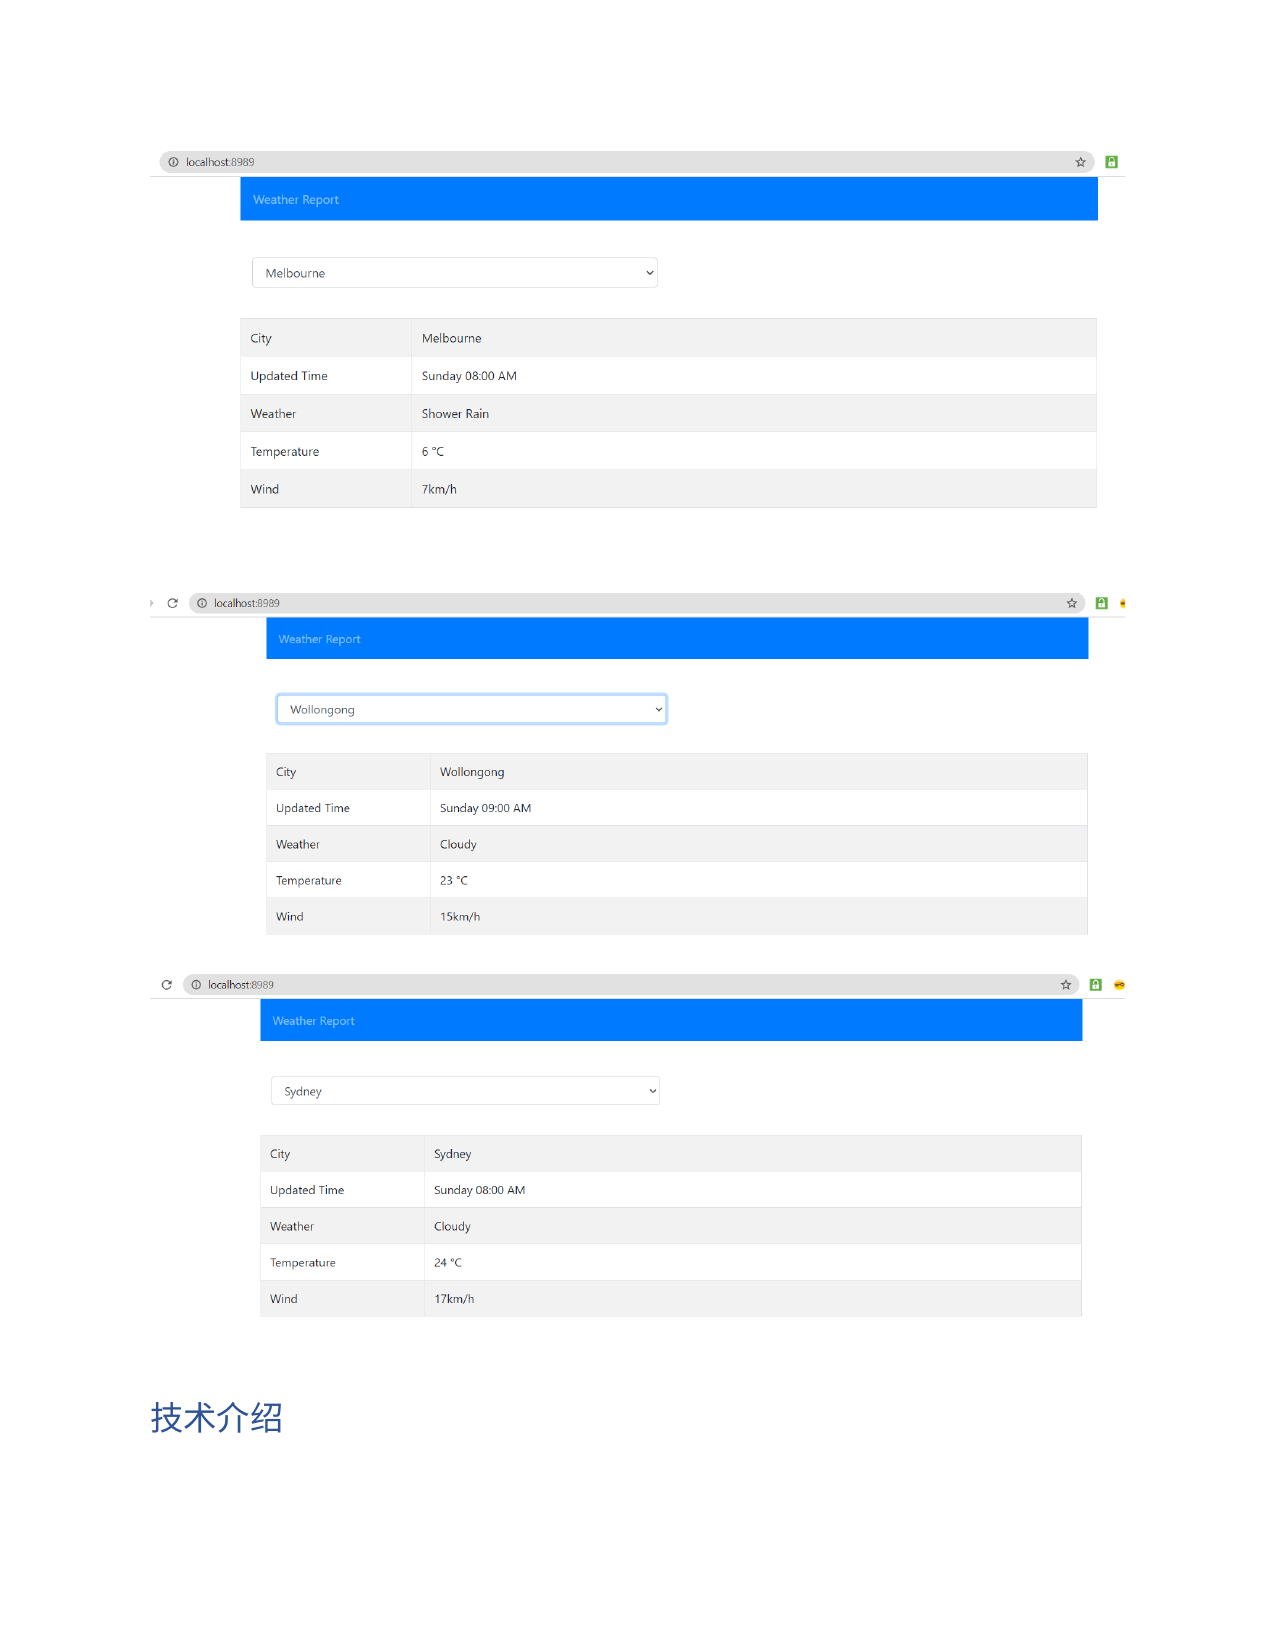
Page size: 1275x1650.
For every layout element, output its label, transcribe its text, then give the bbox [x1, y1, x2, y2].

picture [150, 593, 1125, 969]
picture [150, 150, 1125, 565]
subtitle 技术介绍 [150, 1391, 1125, 1439]
picture [150, 971, 1125, 1365]
